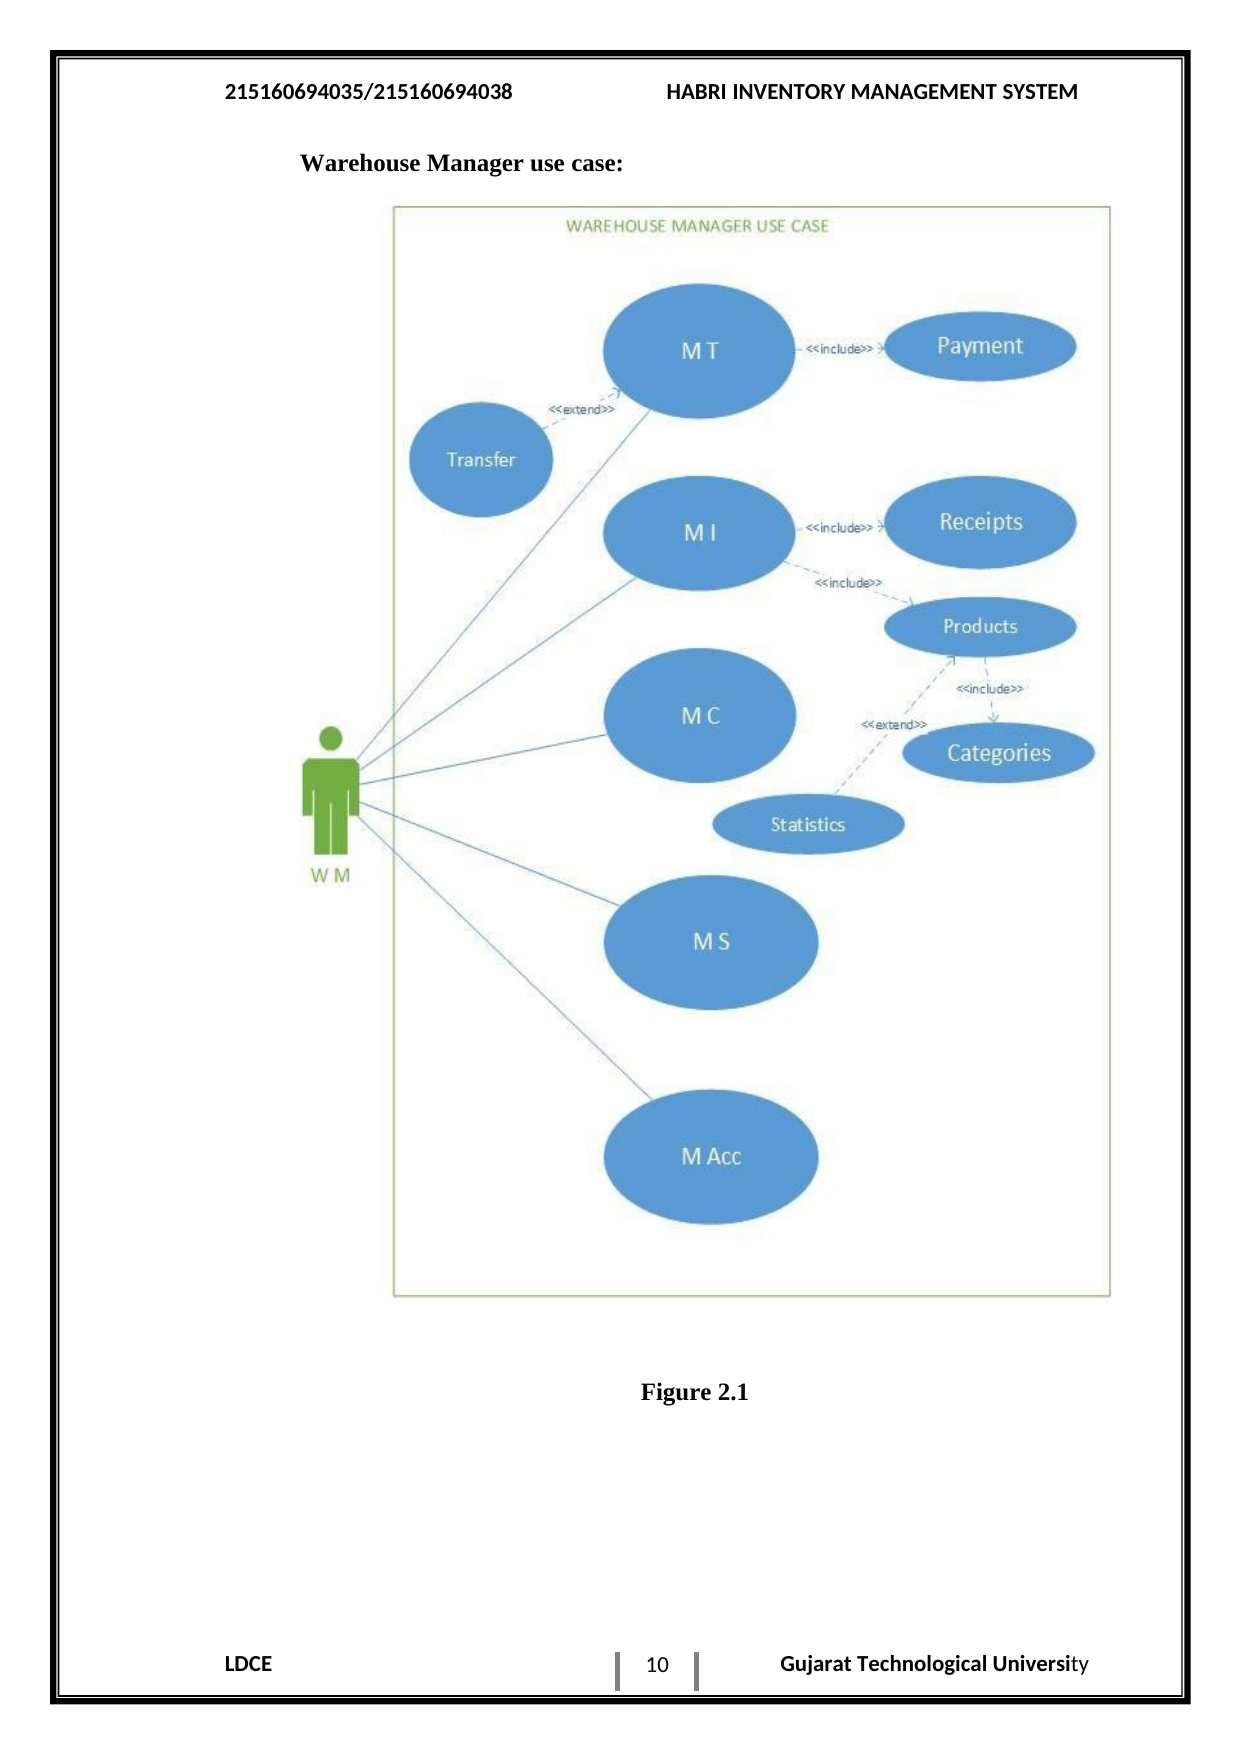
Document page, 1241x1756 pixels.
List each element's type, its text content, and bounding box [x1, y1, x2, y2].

subtitle Warehouse Manager use case: [299, 148, 1203, 177]
picture [299, 205, 1112, 1298]
text LDCE 10 Gujarat Technological University [224, 1649, 1203, 1678]
text Figure 2.1 [223, 1377, 1166, 1405]
